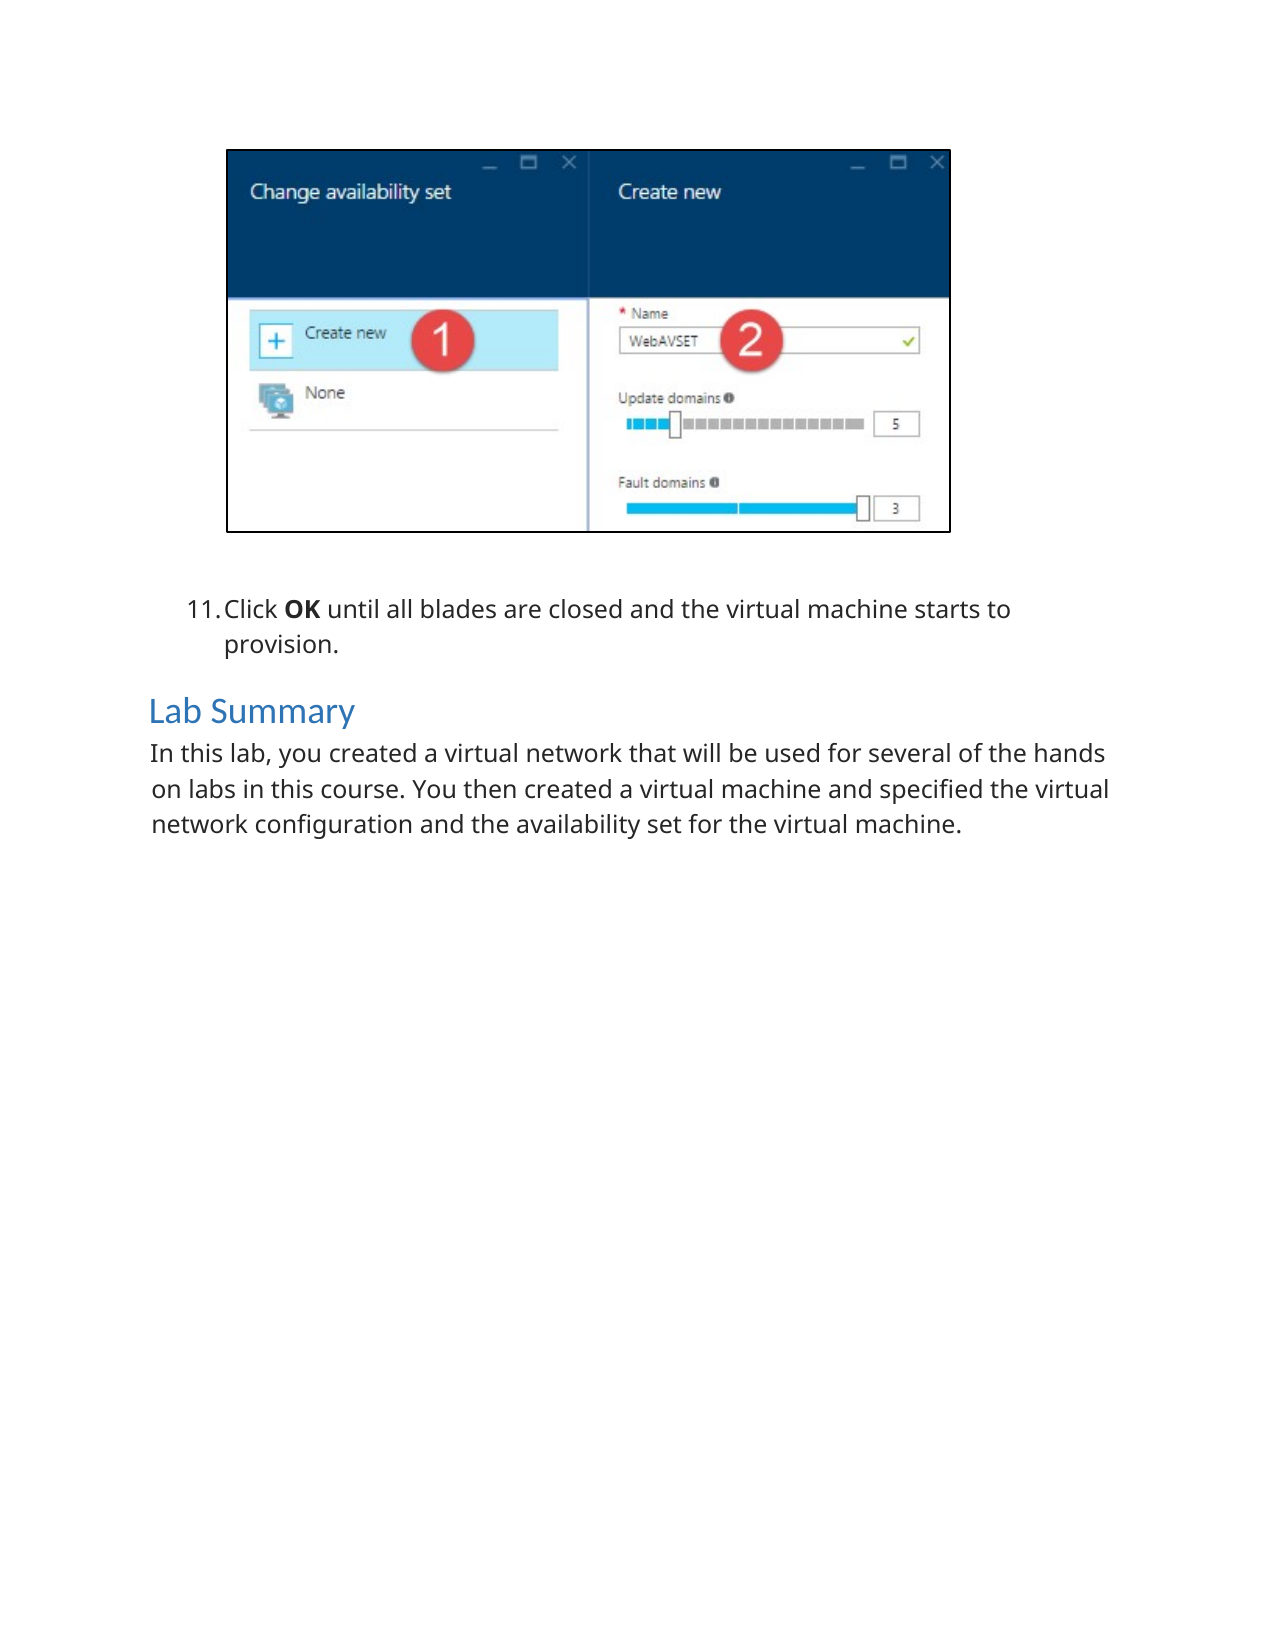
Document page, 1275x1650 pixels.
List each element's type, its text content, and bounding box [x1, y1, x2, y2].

picture [228, 151, 949, 531]
subtitle Lab Summary [148, 687, 1094, 733]
text In this lab, you created a virtual network that will be used for several of the hands on labs in this course. You then created a virtual machine and specified the virtual network configuration and the availability set for the virtual machine. [150, 736, 1125, 841]
list Click OK until all blades are closed and the virtual machine starts to provision. [186, 591, 1084, 661]
